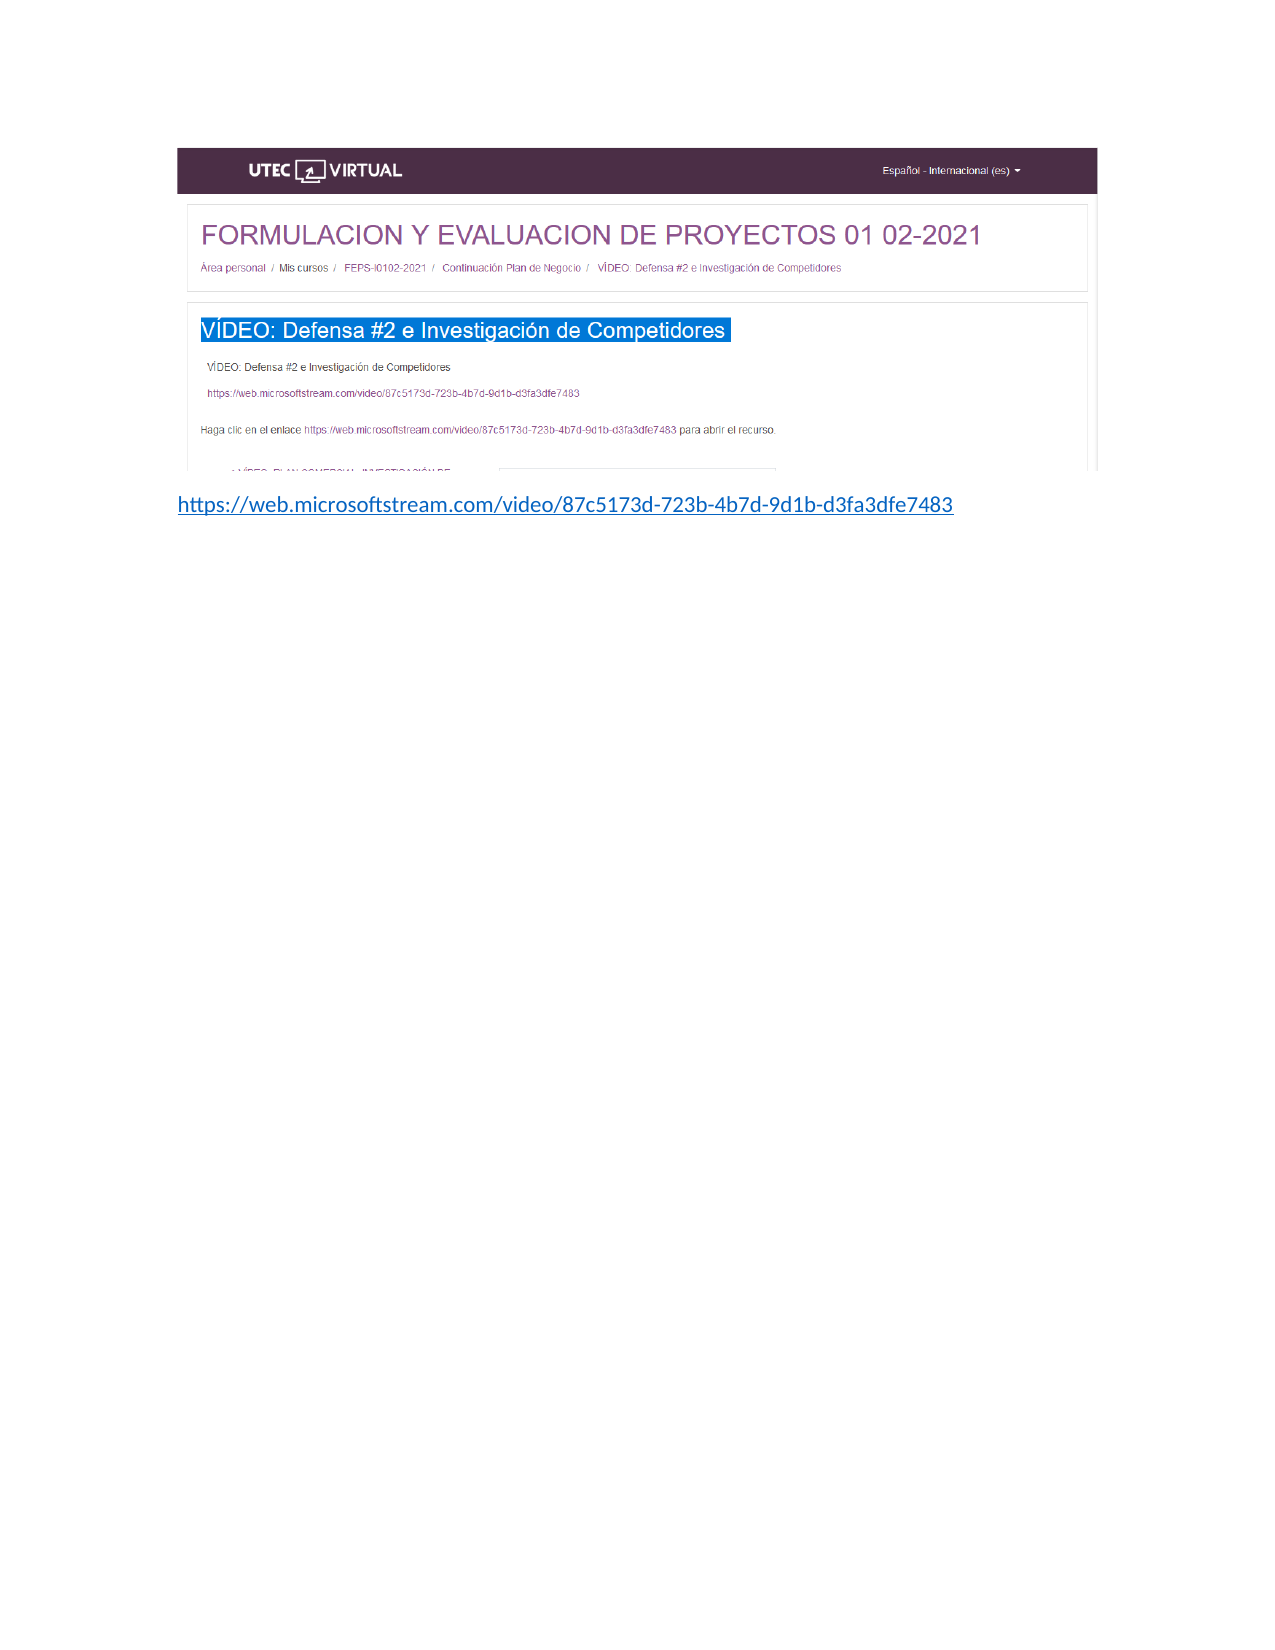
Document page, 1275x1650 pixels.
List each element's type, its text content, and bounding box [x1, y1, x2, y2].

picture [177, 147, 1098, 471]
text https://web.microsoftstream.com/video/87c5173d-723b-4b7d-9d1b-d3fa3dfe7483 [177, 490, 1098, 518]
